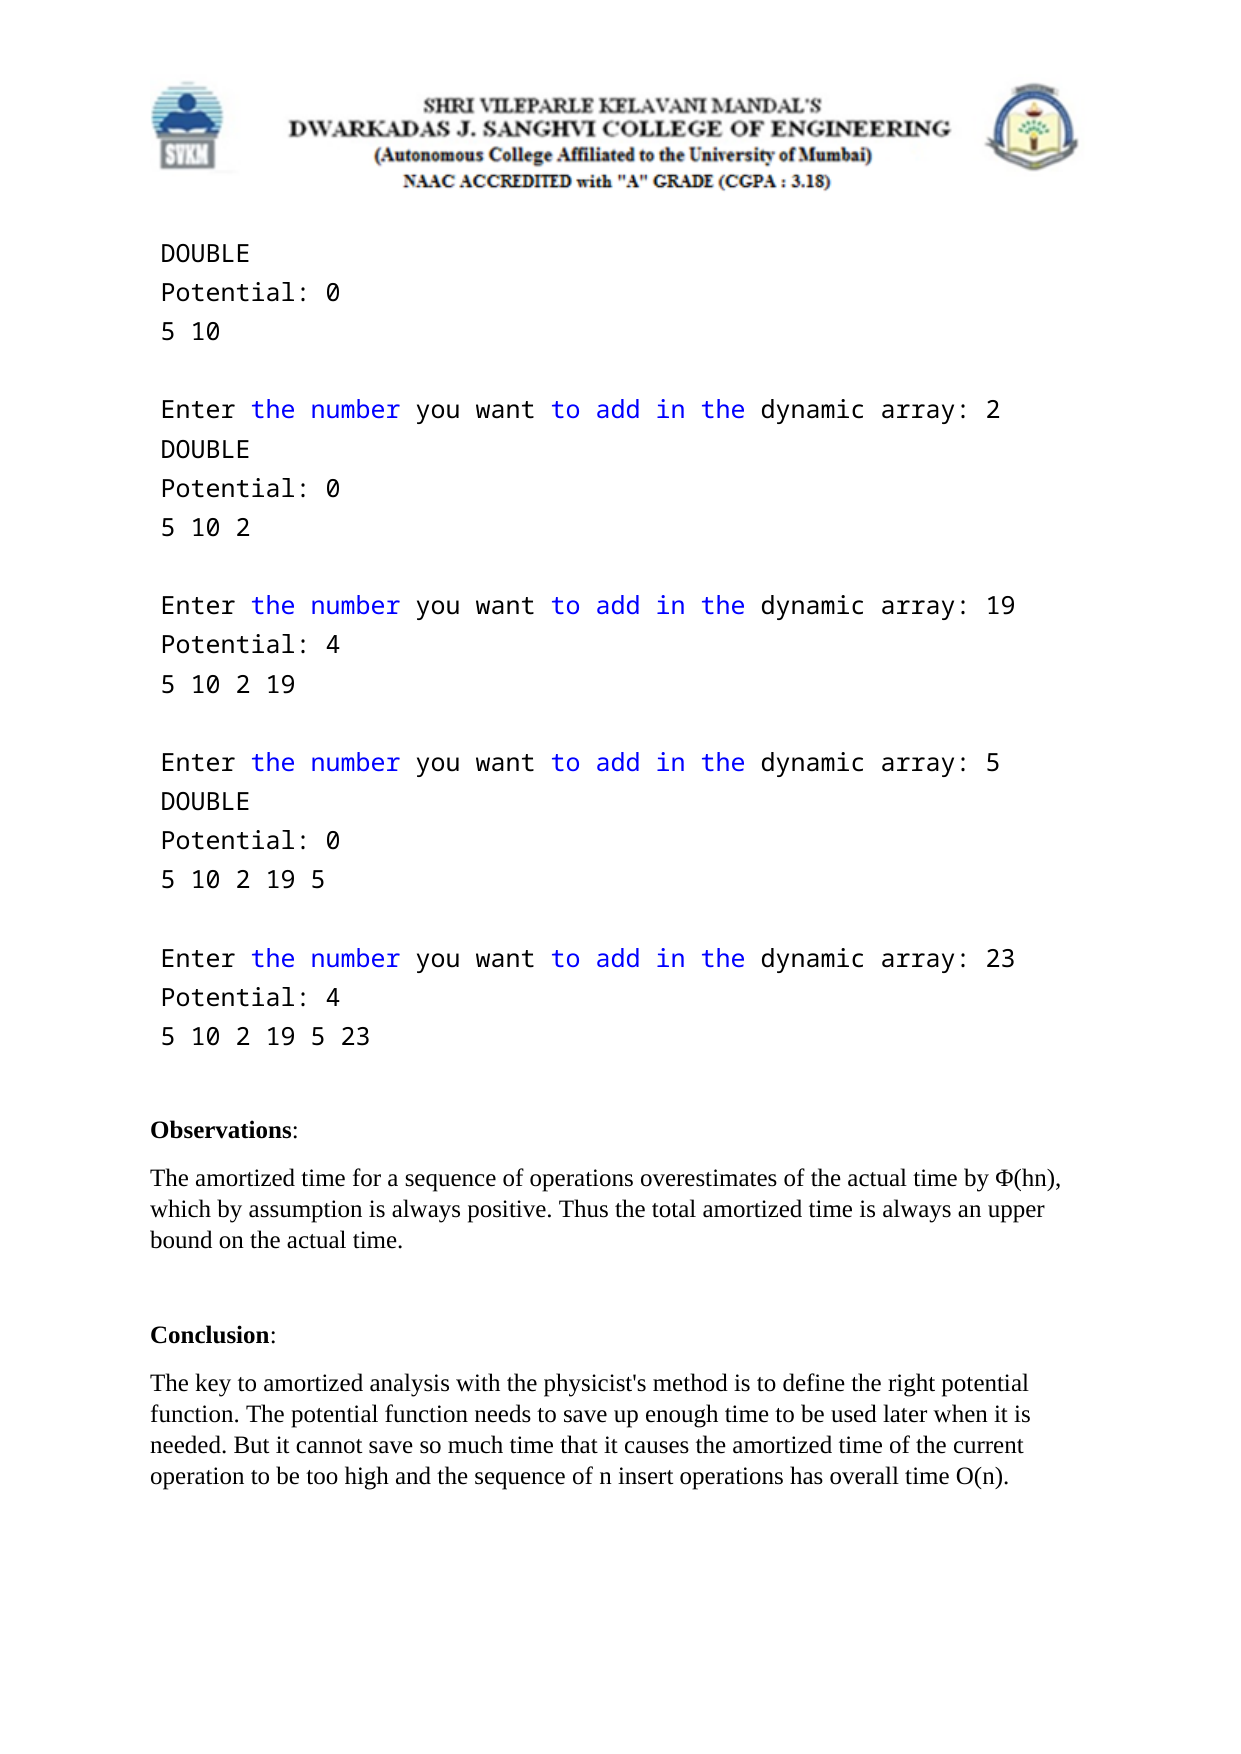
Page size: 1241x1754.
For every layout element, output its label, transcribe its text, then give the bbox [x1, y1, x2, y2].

text Conclusion: [150, 1320, 1090, 1349]
picture [150, 73, 1091, 197]
text The amortized time for a sequence of operations overestimates of the actual time by Φ(hn), which by assumption is always positive. Thus the total amortized time is always an upper bound on the actual time. [150, 1163, 1090, 1253]
text The key to amortized analysis with the physicist's method is to define the right potential function. The potential function needs to save up enough time to be used later when it is needed. But it cannot save so much time that it causes the amortized time of the current operation to be too high and the sequence of n insert operations has overall time O(n). [150, 1368, 1090, 1490]
text Observations: [150, 1115, 1090, 1144]
